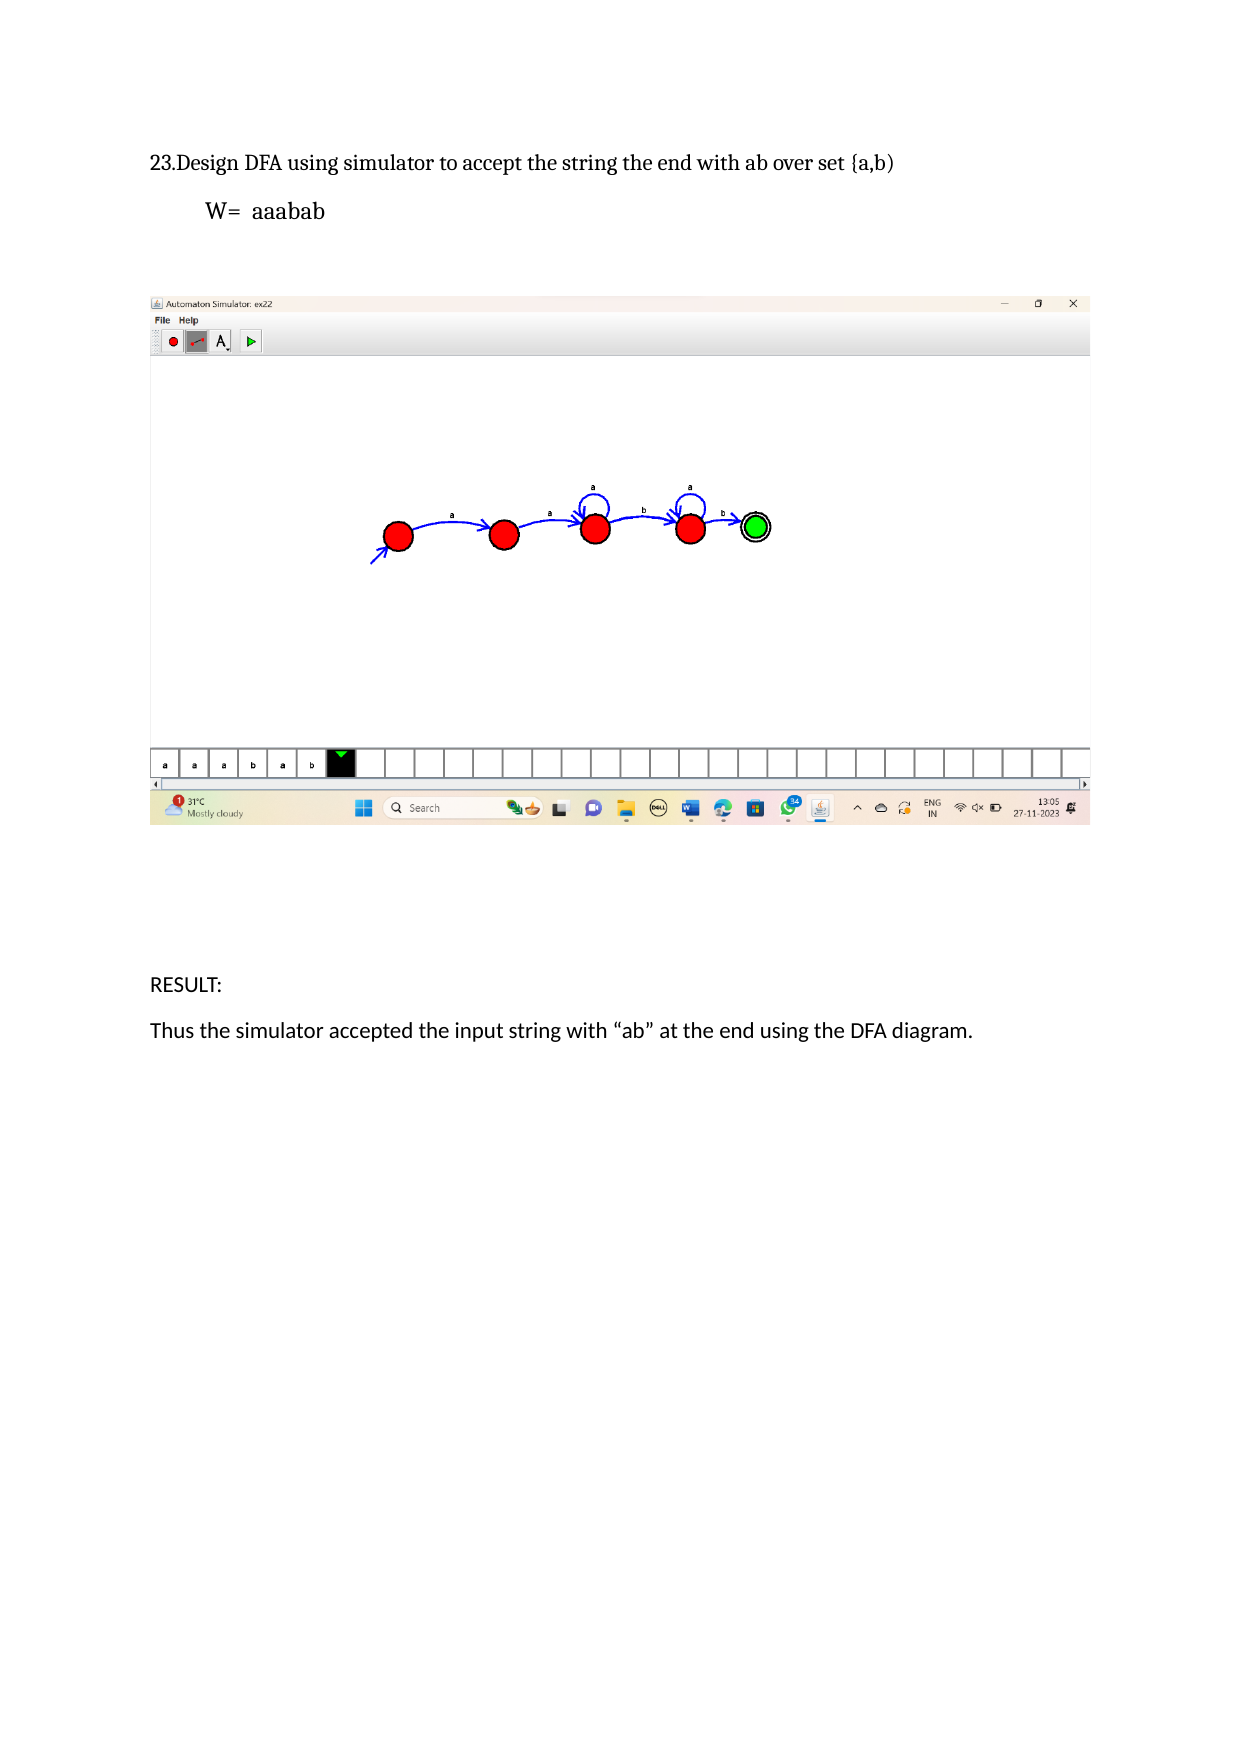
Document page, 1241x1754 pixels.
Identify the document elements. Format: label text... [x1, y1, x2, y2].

list W= aaabab [150, 197, 1090, 226]
text Thus the simulator accepted the input string with “ab” at the end using the DFA diagram. [150, 1017, 1090, 1045]
text 23.Design DFA using simulator to accept the string the end with ab over set {a,b) [150, 150, 1090, 176]
picture [150, 296, 1091, 825]
text RESULT: [150, 970, 1090, 998]
